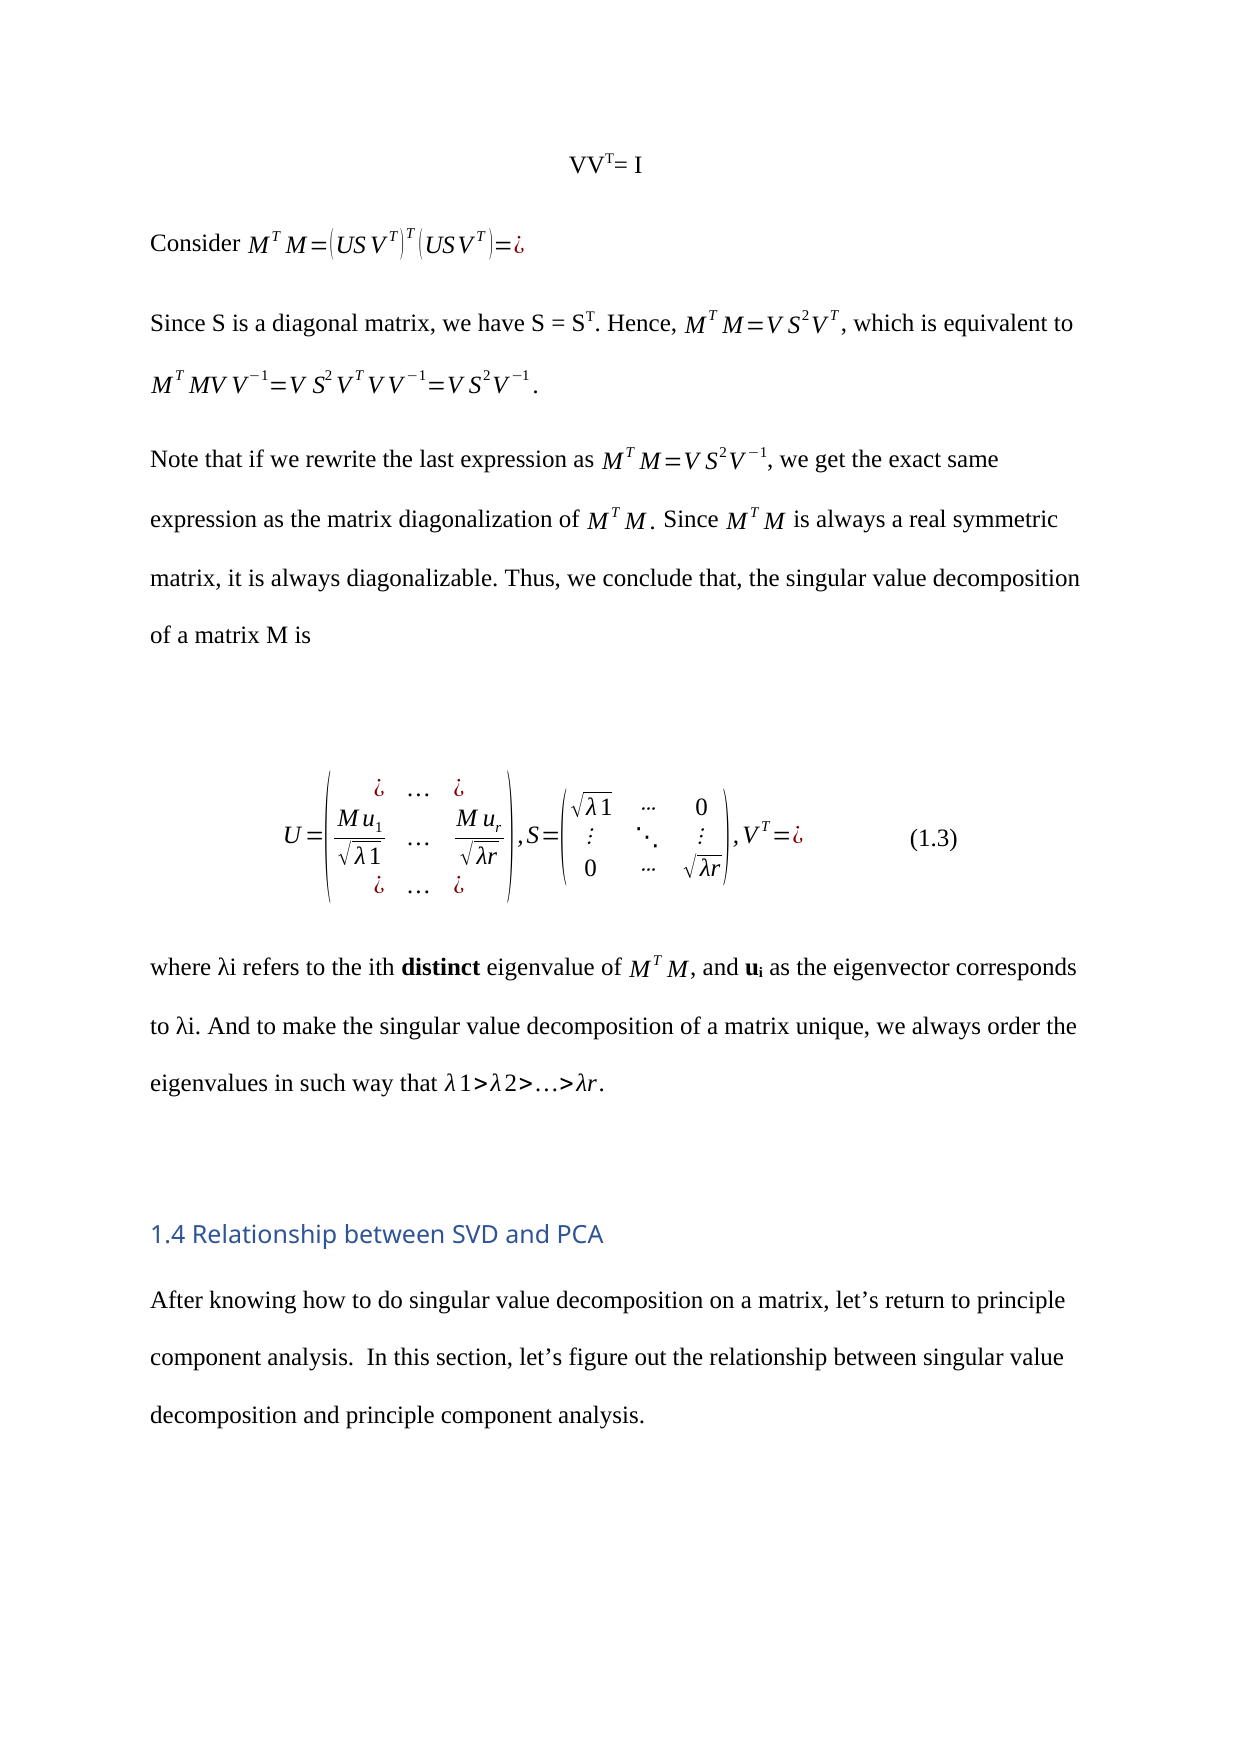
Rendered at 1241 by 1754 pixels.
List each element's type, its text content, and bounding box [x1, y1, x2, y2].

text where λi refers to the ith distinct eigenvalue of , and ui as the eigenvector corresponds to λi. And to make the singular value decomposition of a matrix unique, we always order the eigenvalues in such way that . [150, 951, 1090, 1097]
text Since S is a diagonal matrix, we have S = ST. Hence, , which is equivalent to [150, 307, 1090, 398]
text (1.3) [150, 769, 1090, 906]
text Consider [150, 224, 1090, 261]
text After knowing how to do singular value decomposition on a matrix, let’s return to principle component analysis. In this section, let’s figure out the relationship between singular value decomposition and principle component analysis. [150, 1285, 1090, 1429]
text Note that if we rewrite the last expression as , we get the exact same expression as the matrix diagonalization of Since is always a real symmetric matrix, it is always diagonalizable. Thus, we conclude that, the singular value decomposition of a matrix M is [150, 443, 1090, 649]
subtitle 1.4 Relationship between SVD and PCA [150, 1217, 1090, 1251]
text VVT= I [525, 150, 1090, 179]
